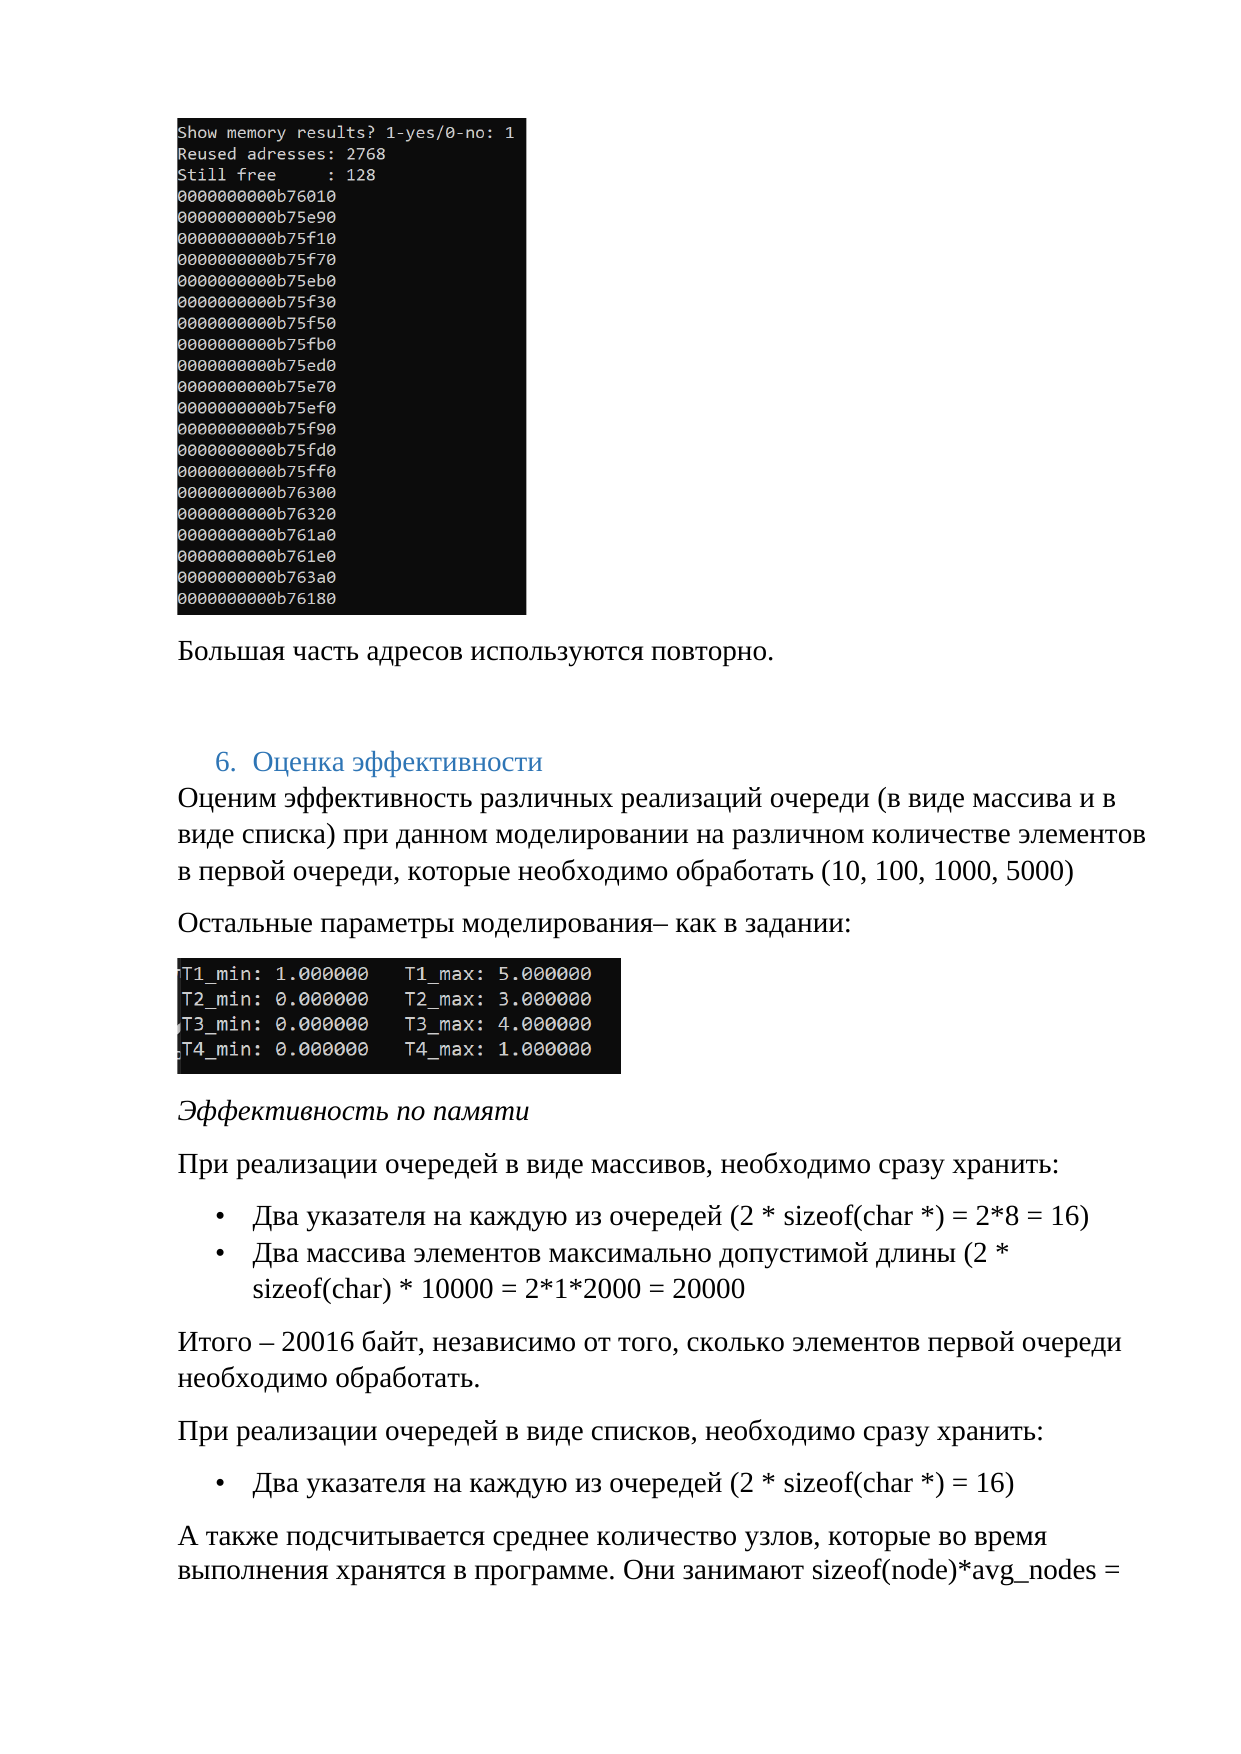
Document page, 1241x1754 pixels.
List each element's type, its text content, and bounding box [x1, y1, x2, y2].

text Итого – 20016 байт, независимо от того, сколько элементов первой очереди необходимо обработать. [177, 1324, 1152, 1393]
picture [177, 118, 527, 615]
text При реализации очередей в виде массивов, необходимо сразу хранить: [177, 1146, 1152, 1179]
subtitle Оценка эффективности [215, 744, 1152, 778]
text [177, 1518, 1152, 1585]
text Эффективность по памяти [177, 1093, 1152, 1126]
text При реализации очередей в виде списков, необходимо сразу хранить: [177, 1413, 1152, 1446]
list Два указателя на каждую из очередей (2 * sizeof(char *) = 2*8 = 16) [215, 1198, 1152, 1232]
list Два массива элементов максимально допустимой длины (2 * sizeof(char) * 10000 = 2*1*2000 = 20000 [215, 1235, 1152, 1304]
text Оценим эффективность различных реализаций очереди (в виде массива и в виде списка) при данном моделировании на различном количестве элементов в первой очереди, которые необходимо обработать (10, 100, 1000, 5000) [177, 781, 1152, 886]
picture [177, 958, 621, 1074]
text Большая часть адресов используются повторно. [177, 633, 1152, 667]
text Остальные параметры моделирования– как в задании: [177, 906, 1152, 939]
list Два указателя на каждую из очередей (2 * sizeof(char *) = 16) [215, 1465, 1152, 1499]
